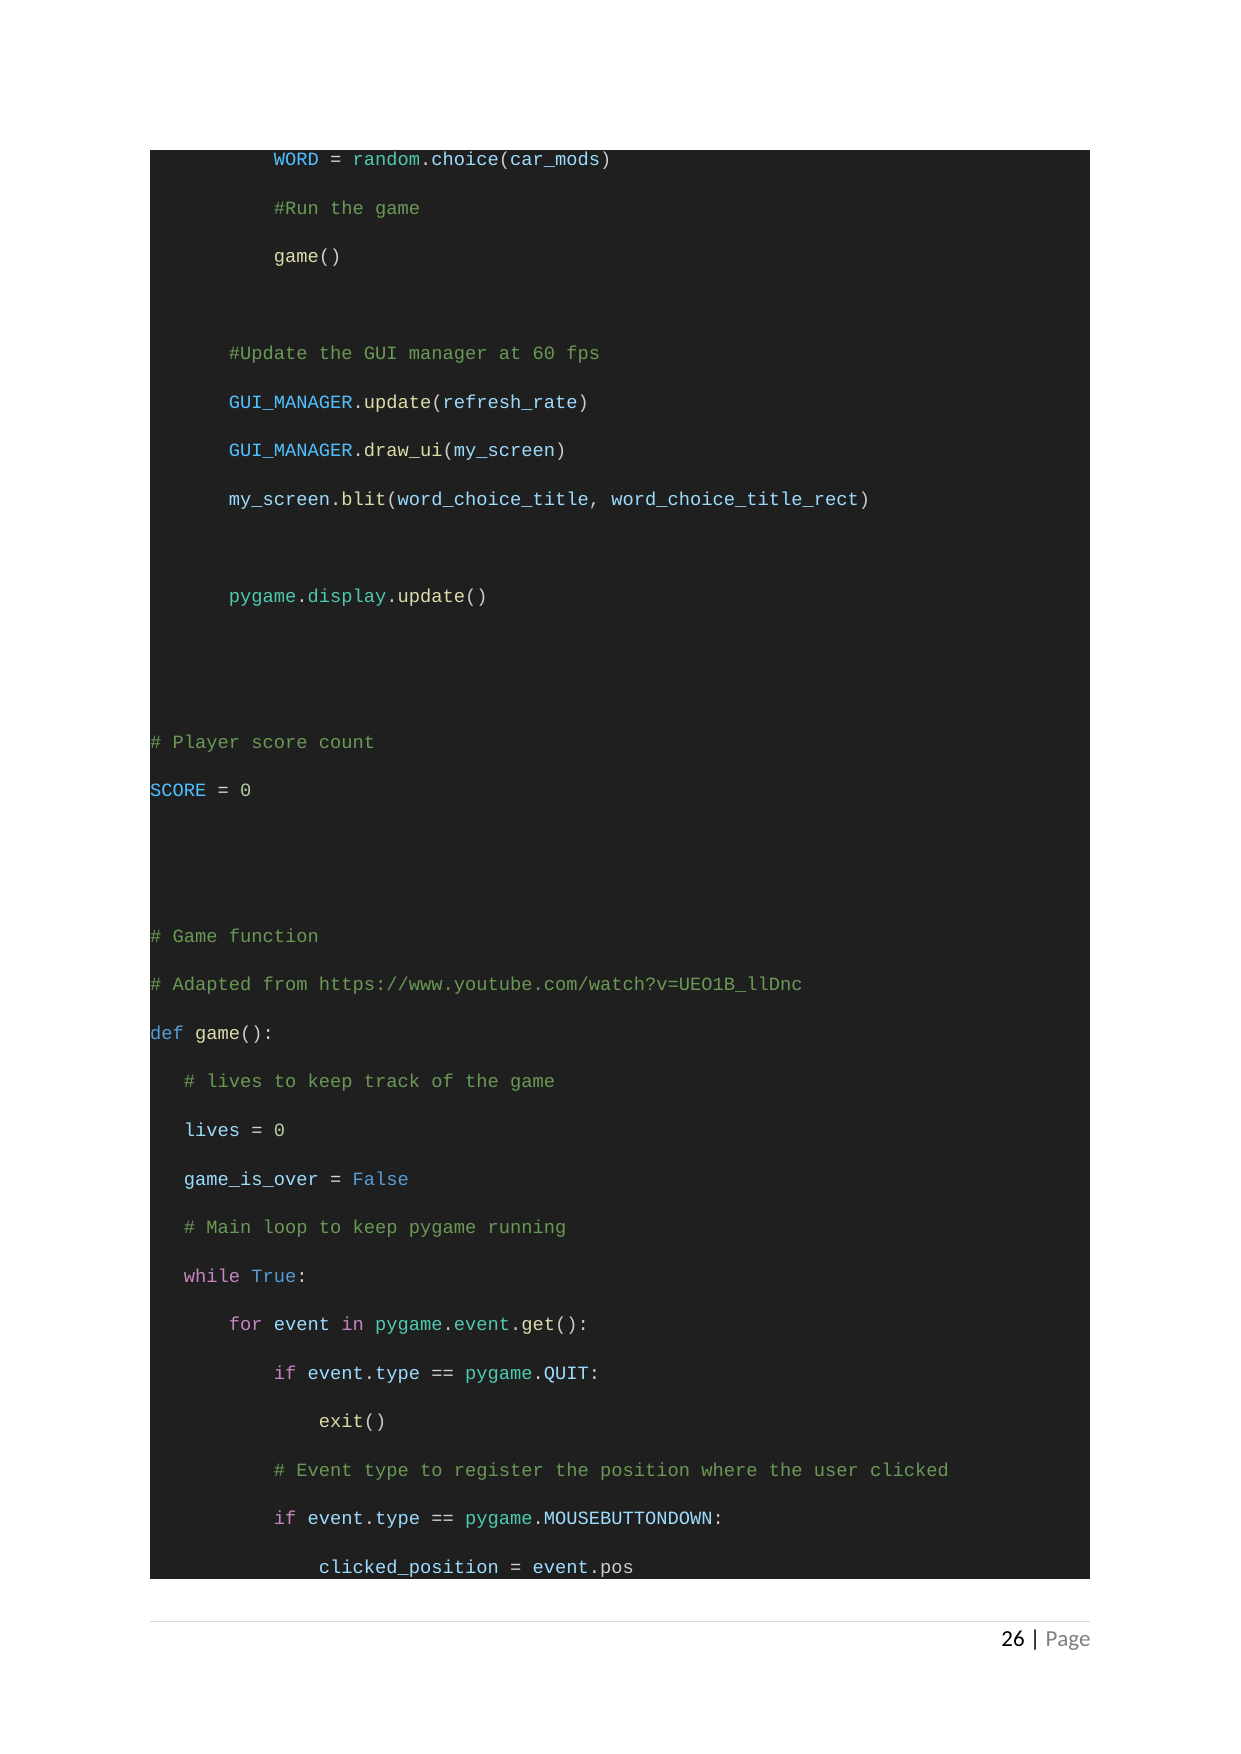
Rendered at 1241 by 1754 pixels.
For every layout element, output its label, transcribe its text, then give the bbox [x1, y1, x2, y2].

text exit() [150, 1412, 1090, 1433]
text GUI_MANAGER.draw_ui(my_screen) [150, 441, 1090, 462]
text if event.type == pygame.QUIT: [150, 1363, 1090, 1385]
text lives = 0 [150, 1121, 1090, 1142]
text game() [150, 247, 1090, 268]
text # Event type to register the position where the user clicked [150, 1461, 1090, 1482]
text # Game function [150, 927, 1090, 948]
text clicked_position = event.pos [150, 1558, 1090, 1579]
text WORD = random.choice(car_mods) [150, 150, 1090, 171]
text for event in pygame.event.get(): [150, 1315, 1090, 1336]
text game_is_over = False [150, 1169, 1090, 1191]
text SCORE = 0 [150, 781, 1090, 802]
text #Run the game [150, 198, 1090, 220]
text # lives to keep track of the game [150, 1072, 1090, 1093]
text if event.type == pygame.MOUSEBUTTONDOWN: [150, 1509, 1090, 1530]
text # Adapted from https://www.youtube.com/watch?v=UEO1B_llDnc [150, 975, 1090, 996]
text # Player score count [150, 732, 1090, 754]
text GUI_MANAGER.update(refresh_rate) [150, 393, 1090, 414]
text def game(): [150, 1024, 1090, 1045]
text my_screen.blit(word_choice_title, word_choice_title_rect) [150, 490, 1090, 511]
text #Update the GUI manager at 60 fps [150, 344, 1090, 365]
text # Main loop to keep pygame running [150, 1218, 1090, 1239]
text while True: [150, 1266, 1090, 1288]
text pygame.display.update() [150, 587, 1090, 608]
